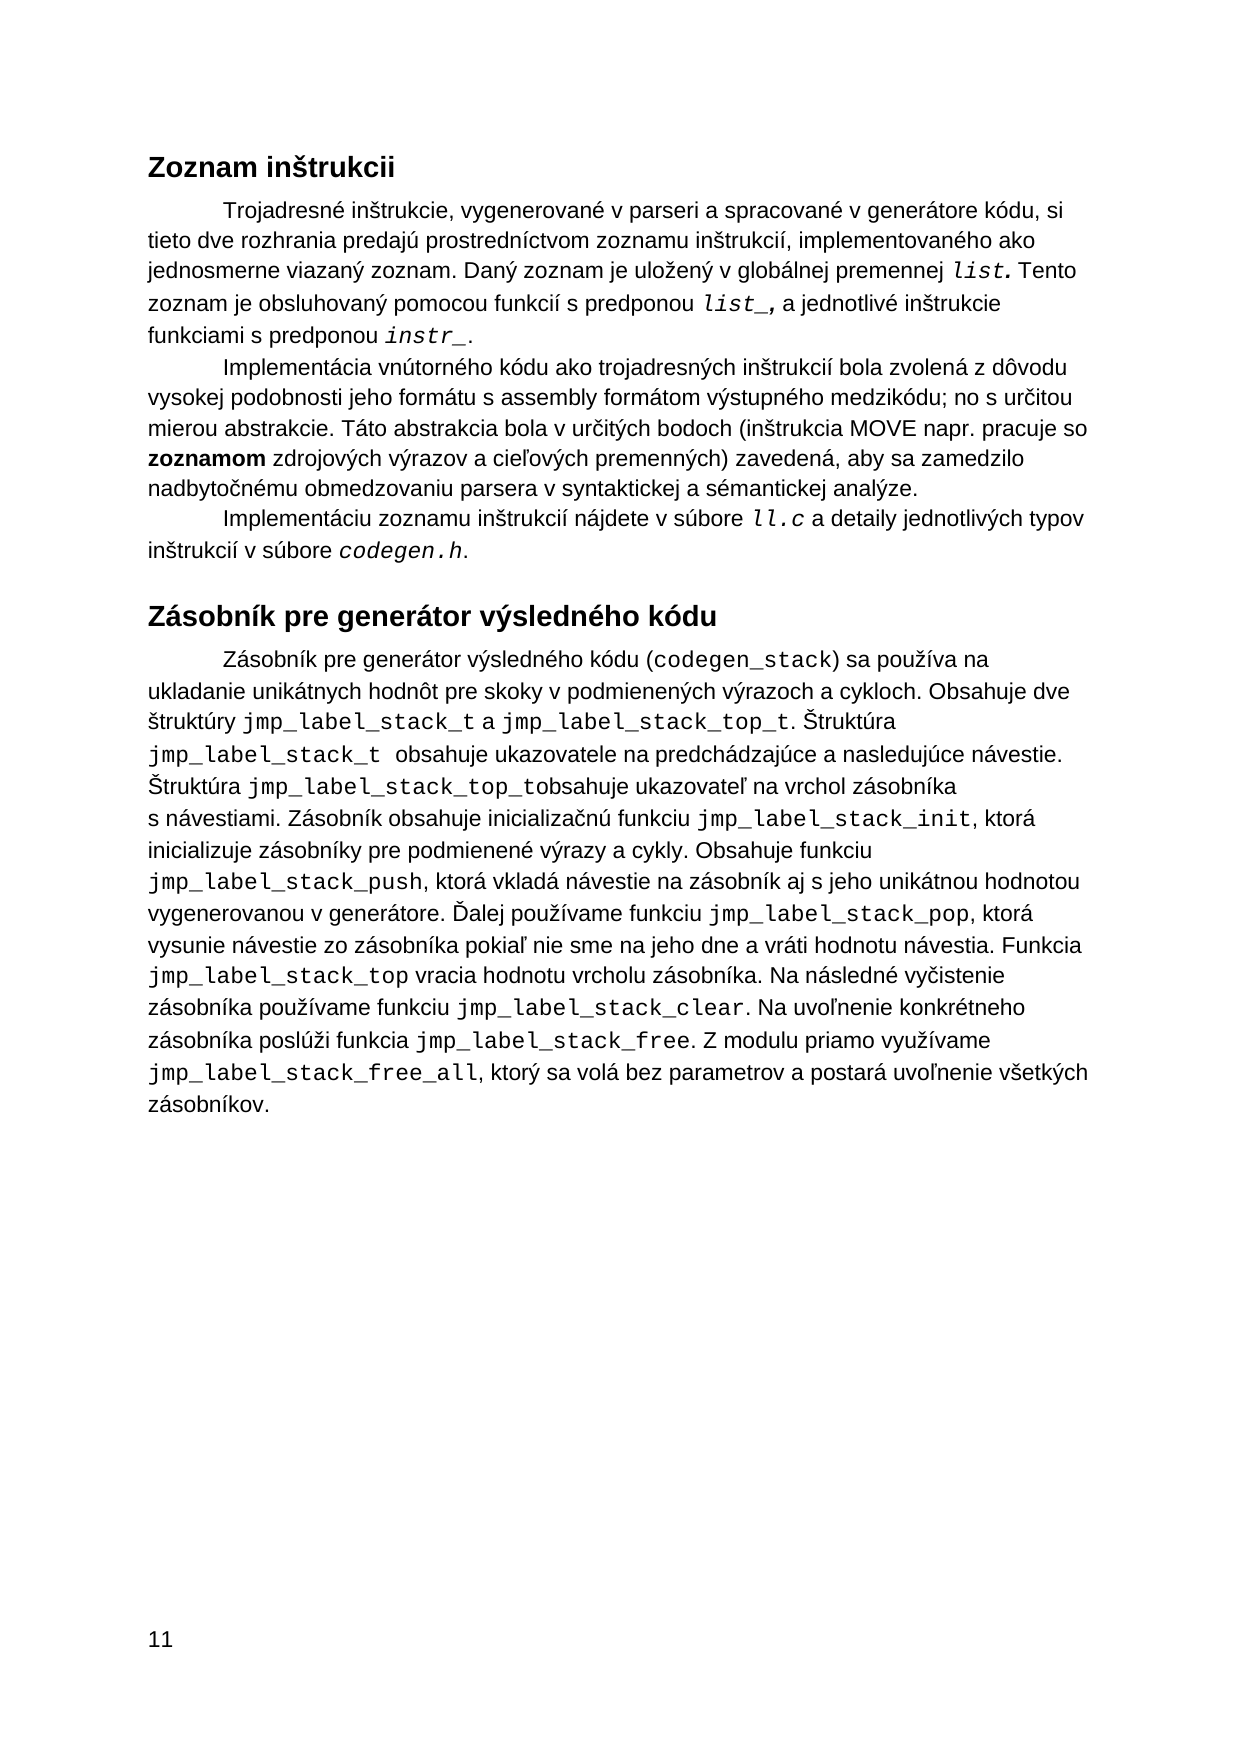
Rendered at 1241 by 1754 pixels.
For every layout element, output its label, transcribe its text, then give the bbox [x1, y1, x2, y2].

text s návestiami. Zásobník obsahuje inicializačnú funkciu jmp_label_stack_init, ktorá inicializuje zásobníky pre podmienené výrazy a cykly. Obsahuje funkciu jmp_label_stack_push, ktorá vkladá návestie na zásobník aj s jeho unikátnou hodnotou vygenerovanou v generátore. Ďalej používame funkciu jmp_label_stack_pop, ktorá vysunie návestie zo zásobníka pokiaľ nie sme na jeho dne a vráti hodnotu návestia. Funkcia jmp_label_stack_top vracia hodnotu vrcholu zásobníka. Na následné vyčistenie zásobníka používame funkciu jmp_label_stack_clear. Na uvoľnenie konkrétneho zásobníka poslúži funkcia jmp_label_stack_free. Z modulu priamo využívame jmp_label_stack_free_all, ktorý sa volá bez parametrov a postará uvoľnenie všetkých zásobníkov. [148, 805, 1090, 1117]
text Implementácia vnútorného kódu ako trojadresných inštrukcií bola zvolená z dôvodu vysokej podobnosti jeho formátu s assembly formátom výstupného medzikódu; no s určitou mierou abstrakcie. Táto abstrakcia bola v určitých bodoch (inštrukcia MOVE napr. pracuje so zoznamom zdrojových výrazov a cieľových premenných) zavedená, aby sa zamedzilo nadbytočnému obmedzovaniu parsera v syntaktickej a sémantickej analýze. [148, 354, 1090, 501]
subtitle Zásobník pre generátor výsledného kódu [148, 599, 1090, 633]
text Implementáciu zoznamu inštrukcií nájdete v súbore ll.c a detaily jednotlivých typov inštrukcií v súbore codegen.h. [148, 505, 1090, 566]
text Zásobník pre generátor výsledného kódu (codegen_stack) sa používa na ukladanie unikátnych hodnôt pre skoky v podmienených výrazoch a cykloch. Obsahuje dve štruktúry jmp_label_stack_t a jmp_label_stack_top_t. Štruktúra jmp_label_stack_t obsahuje ukazovatele na predchádzajúce a nasledujúce návestie. Štruktúra jmp_label_stack_top_tobsahuje ukazovateľ na vrchol zásobníka [148, 646, 1090, 801]
subtitle Zoznam inštrukcii [148, 150, 1090, 183]
text Trojadresné inštrukcie, vygenerované v parseri a spracované v generátore kódu, si tieto dve rozhrania predajú prostredníctvom zoznamu inštrukcií, implementovaného ako jednosmerne viazaný zoznam. Daný zoznam je uložený v globálnej premennej list. Tento zoznam je obsluhovaný pomocou funkcií s predponou list_, a jednotlivé inštrukcie funkciami s predponou instr_. [148, 197, 1090, 350]
